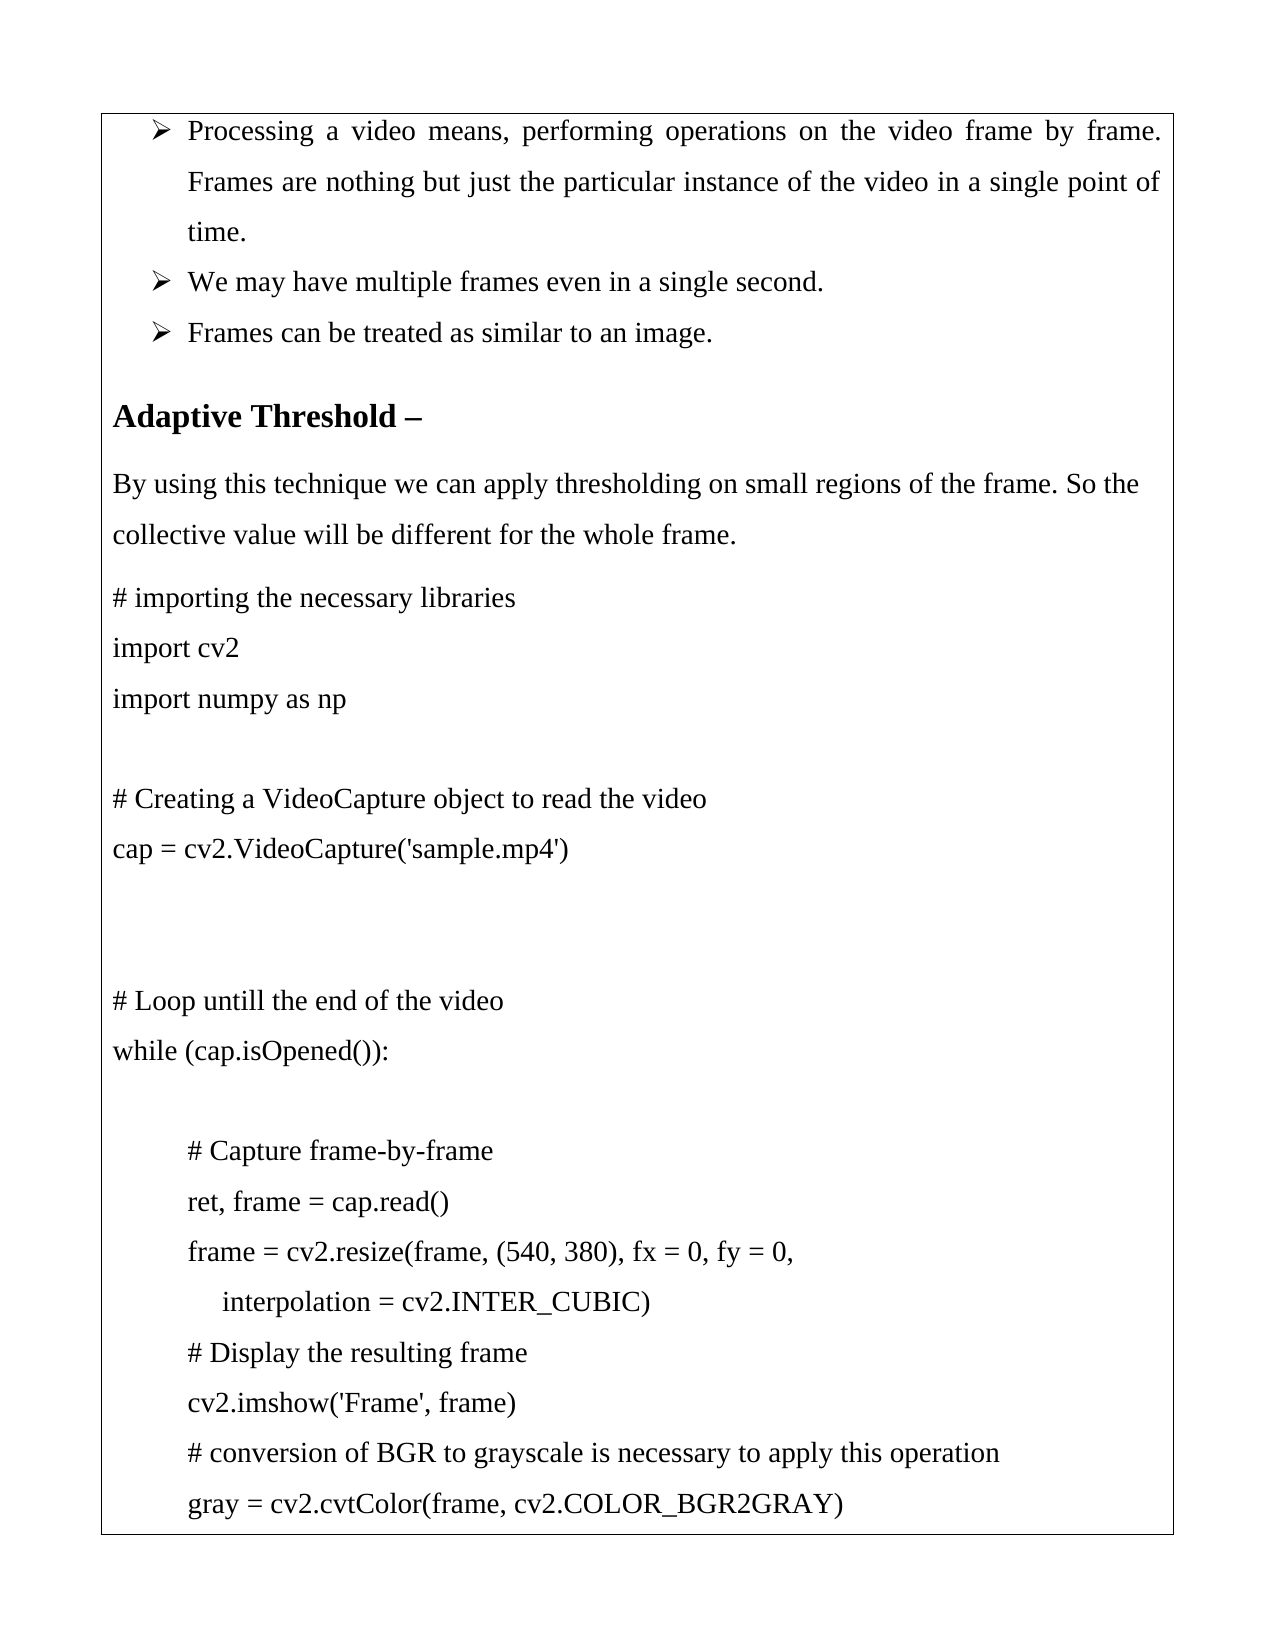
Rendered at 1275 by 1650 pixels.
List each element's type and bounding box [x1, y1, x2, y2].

table_cell [102, 114, 1173, 1533]
